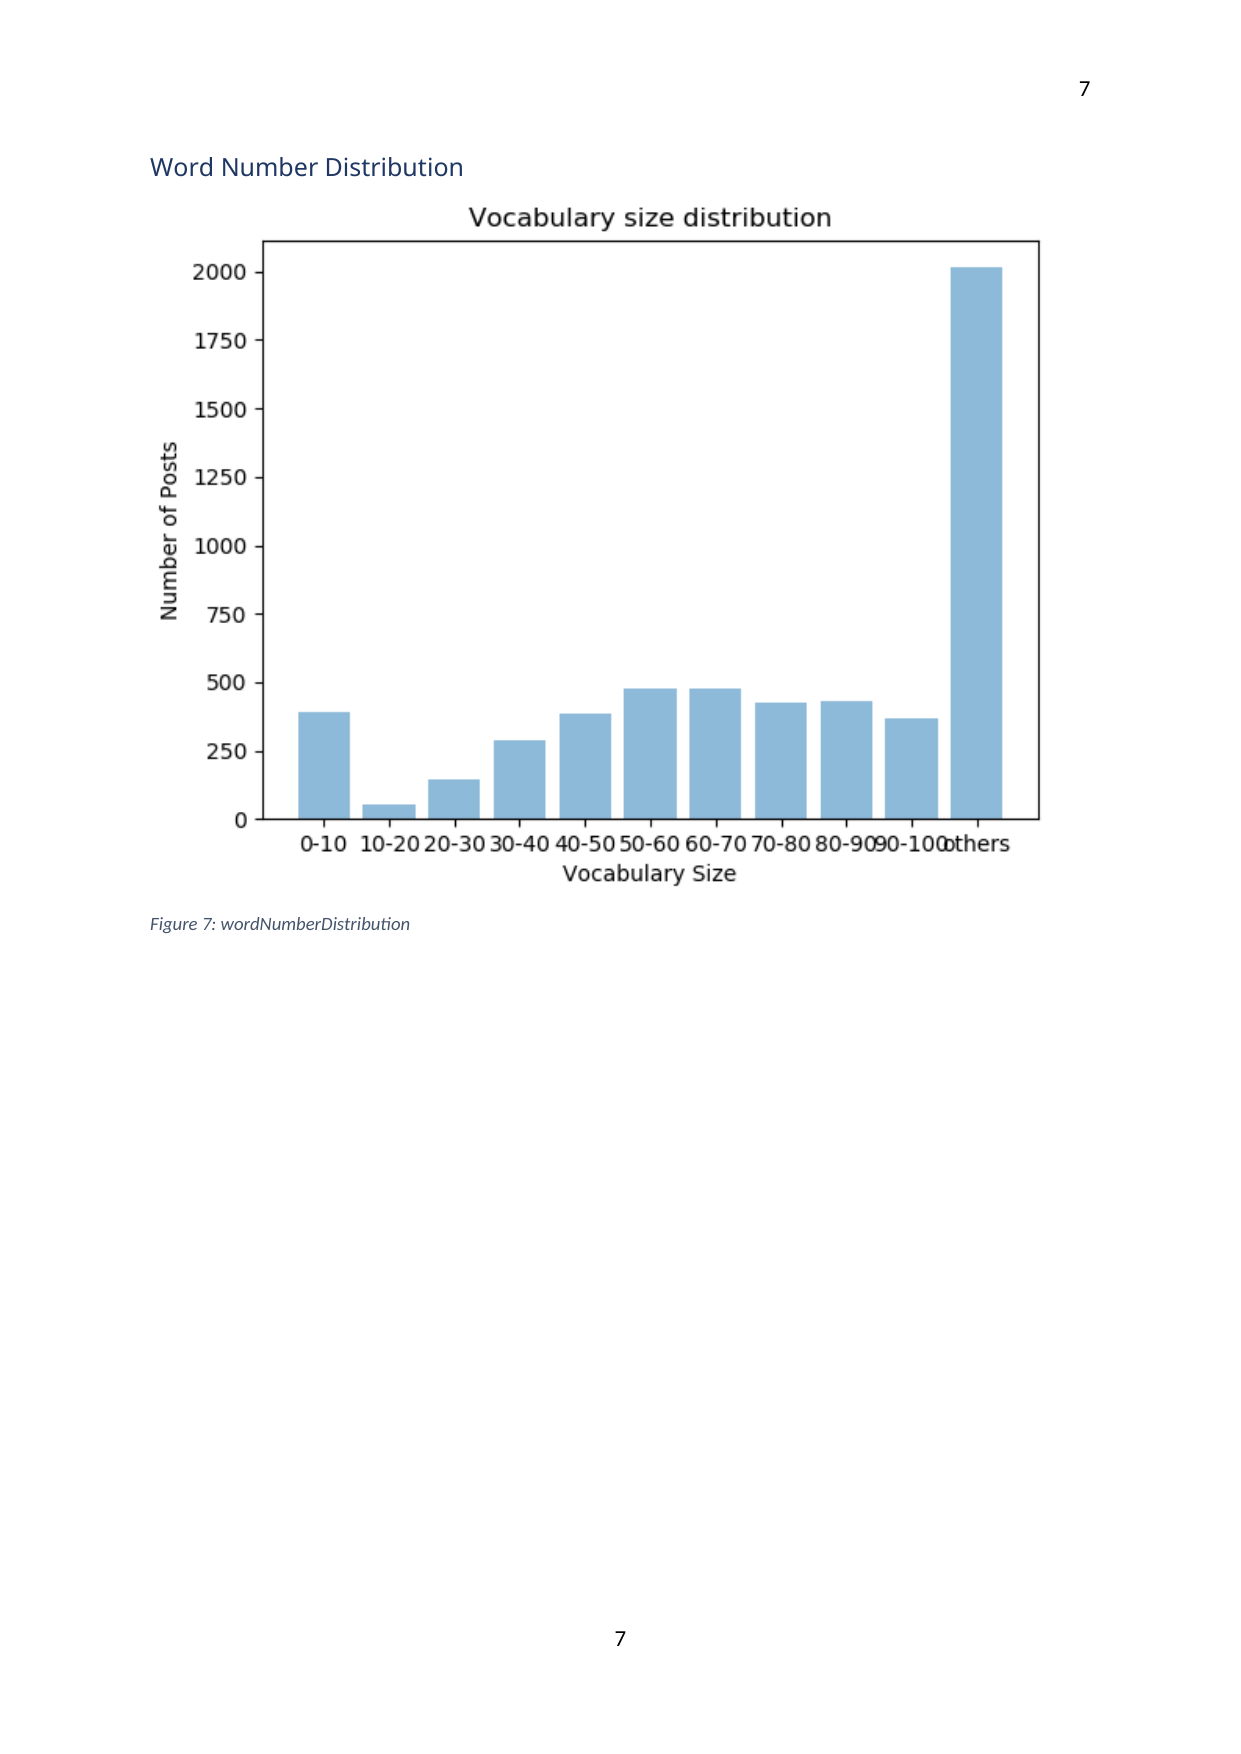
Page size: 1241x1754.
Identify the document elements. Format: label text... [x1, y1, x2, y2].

text Figure 7: wordNumberDistribution [150, 912, 1090, 935]
picture [150, 186, 1050, 894]
subtitle Word Number Distribution [150, 150, 1090, 184]
